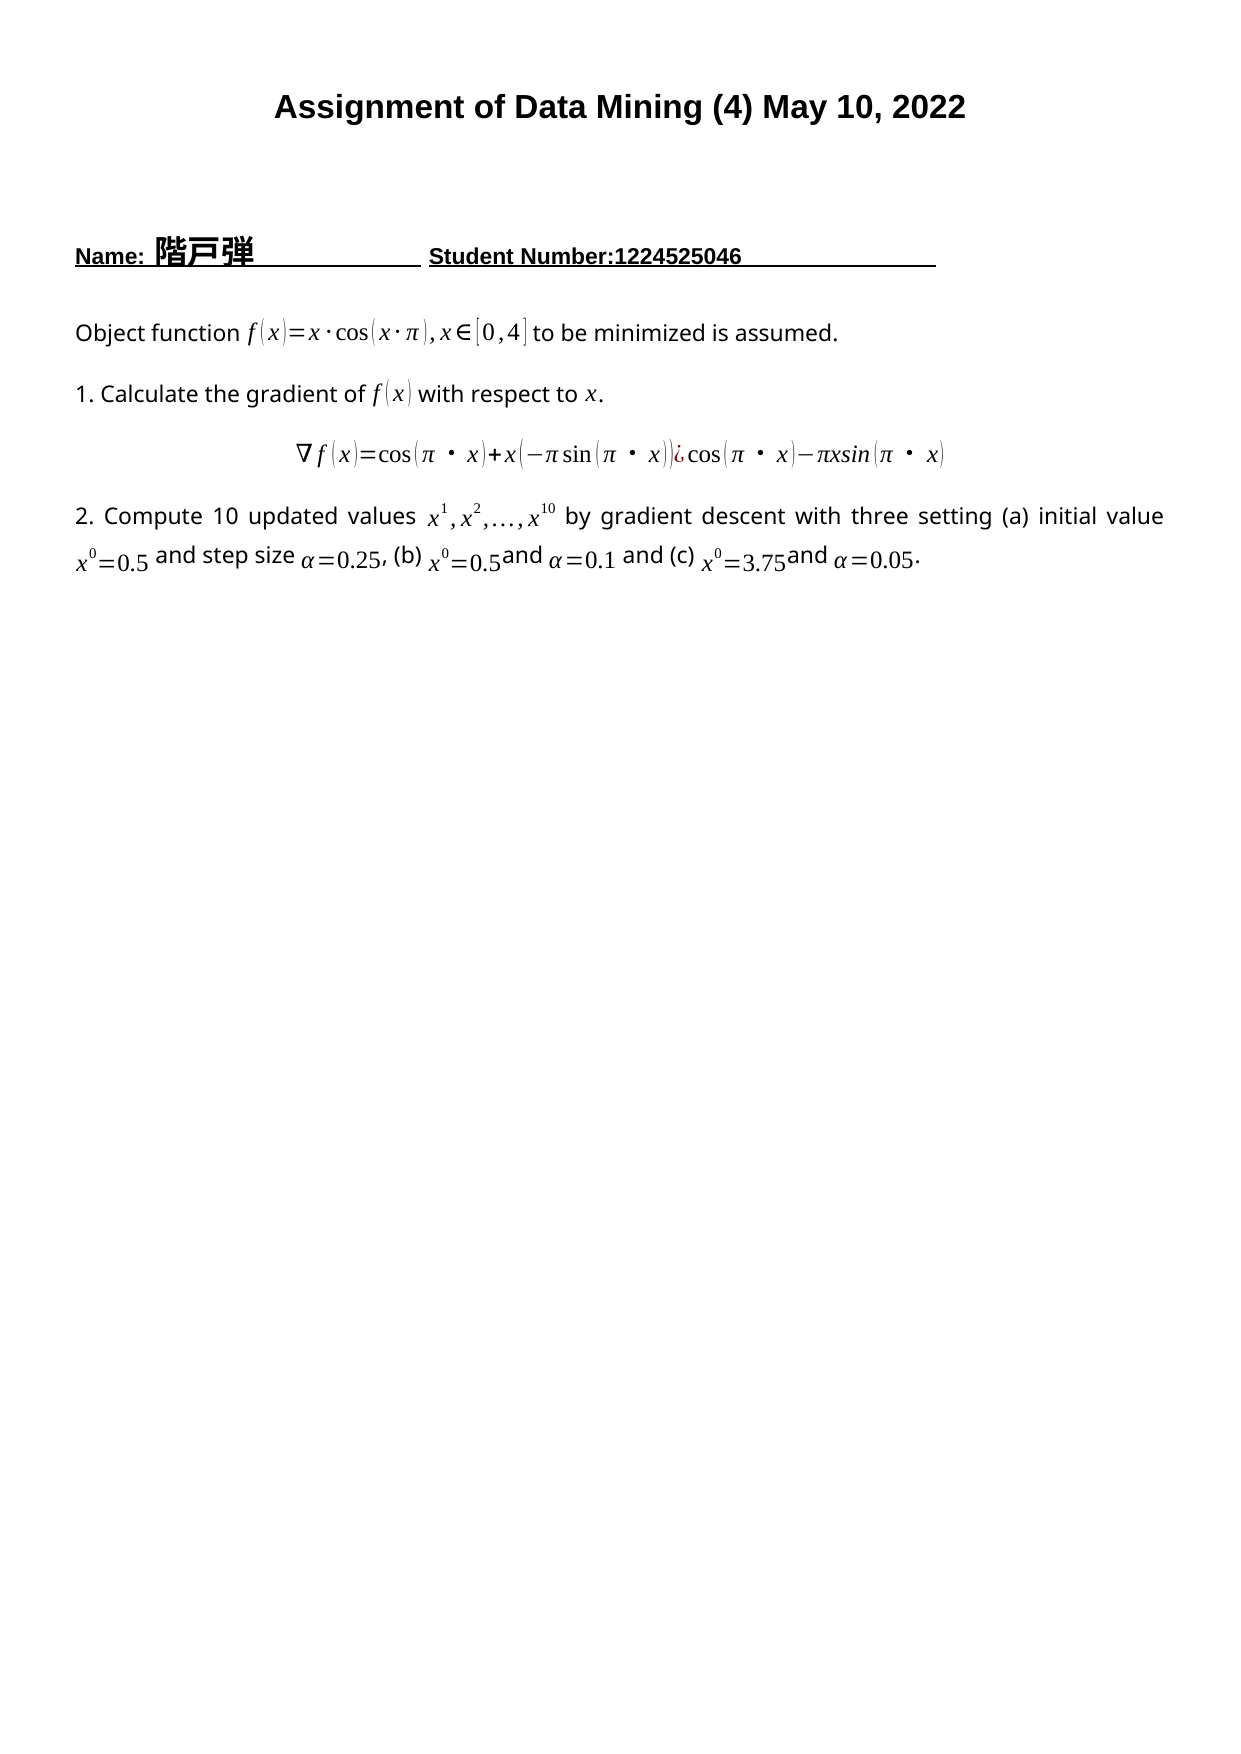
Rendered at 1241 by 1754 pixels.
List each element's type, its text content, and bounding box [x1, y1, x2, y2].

text 2. Compute 10 updated values by gradient descent with three setting (a) initial value and step size , (b) and and (c) and . [75, 494, 1165, 581]
text Assignment of Data Mining (4) May 10, 2022 [75, 85, 1165, 127]
text Object function to be minimized is assumed. [75, 312, 1165, 353]
text Name: 階戸弾 Student Number:1224525046 [75, 208, 1165, 291]
text 1. Calculate the gradient of with respect to . [75, 373, 1165, 414]
